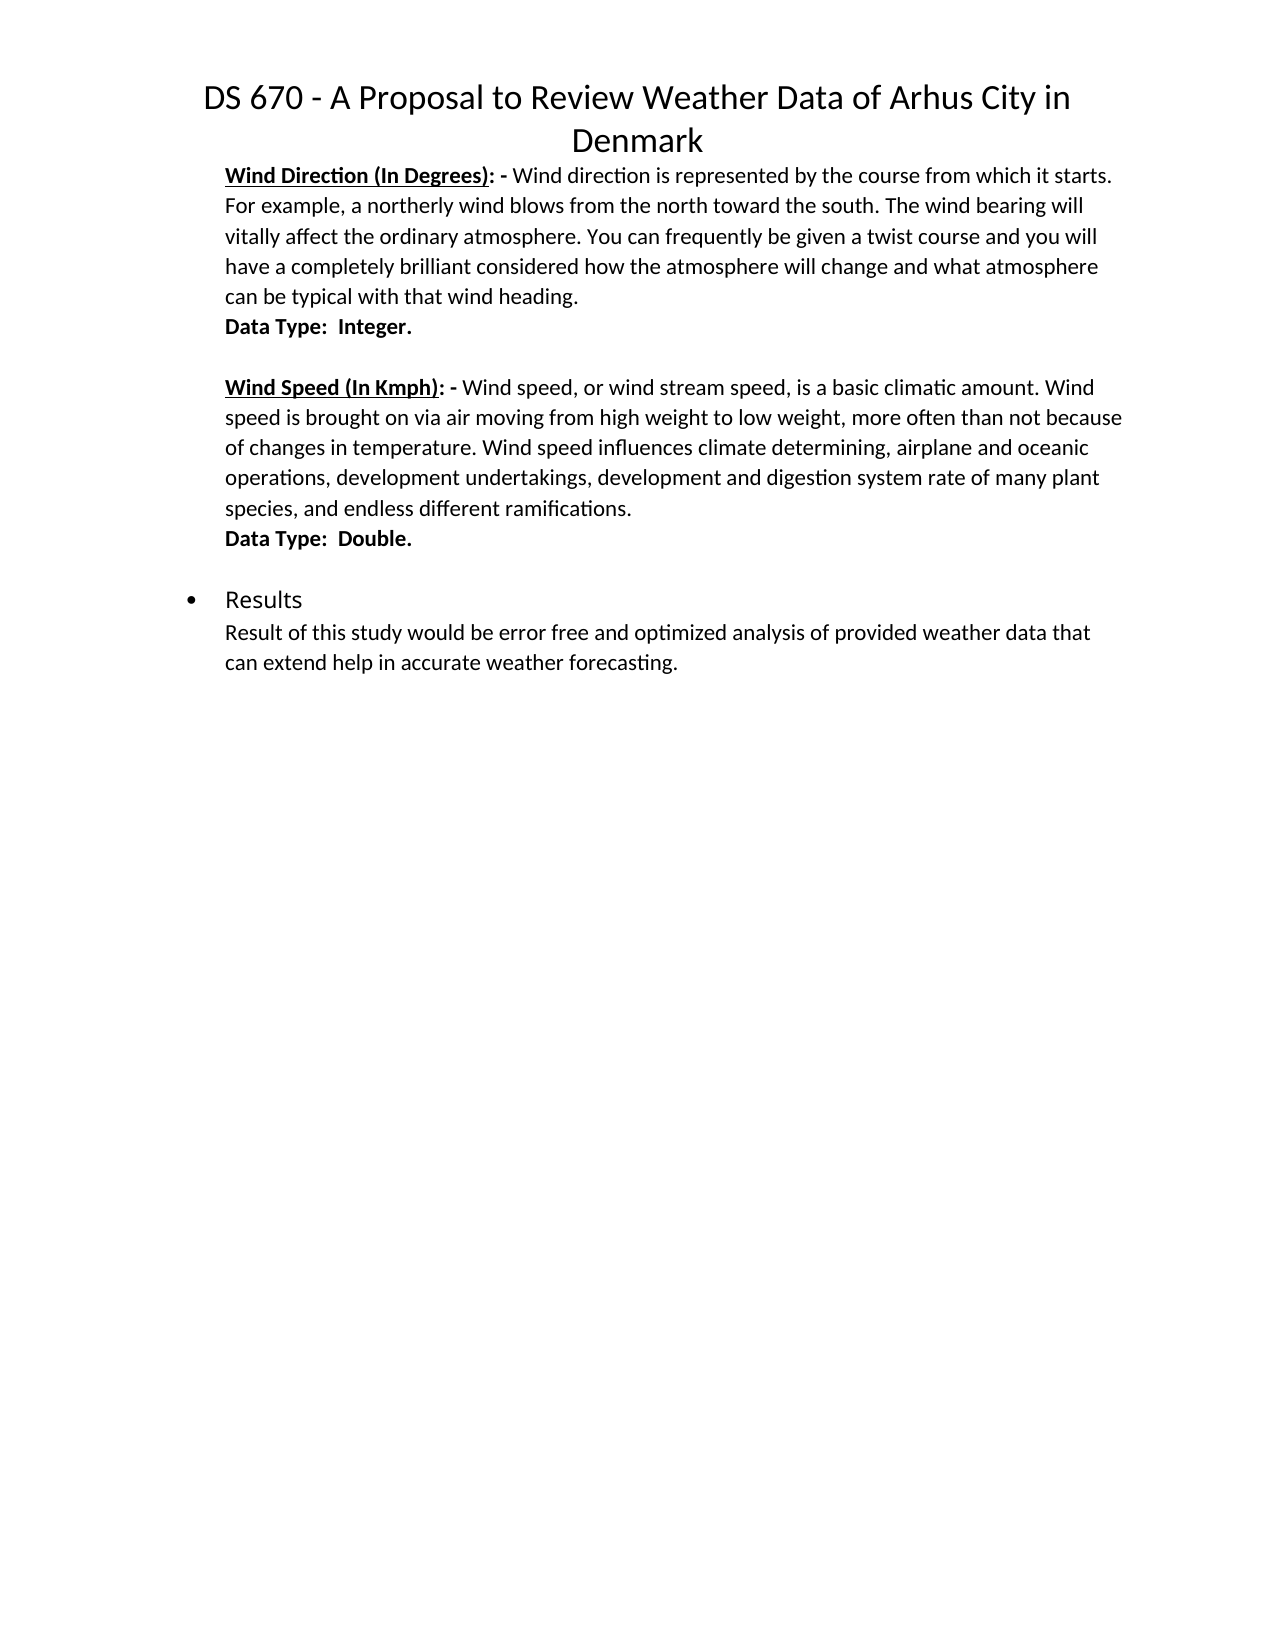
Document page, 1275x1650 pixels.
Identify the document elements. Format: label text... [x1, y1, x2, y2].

list Wind Speed (In Kmph): - Wind speed, or wind stream speed, is a basic climatic amount. Wind speed is brought on via air moving from high weight to low weight, more often than not because of changes in temperature. Wind speed influences climate determining, airplane and oceanic operations, development undertakings, development and digestion system rate of many plant species, and endless different ramifications. [225, 373, 1125, 522]
list Data Type: Integer. [225, 312, 1125, 341]
list Results [187, 584, 1125, 616]
list Wind Direction (In Degrees): - Wind direction is represented by the course from which it starts. For example, a northerly wind blows from the north toward the south. The wind bearing will vitally affect the ordinary atmosphere. You can frequently be given a twist course and you will have a completely brilliant considered how the atmosphere will change and what atmosphere can be typical with that wind heading. [225, 161, 1125, 310]
list Result of this study would be error free and optimized analysis of provided weather data that can extend help in accurate weather forecasting. [225, 618, 1125, 676]
list Data Type: Double. [225, 524, 1125, 552]
